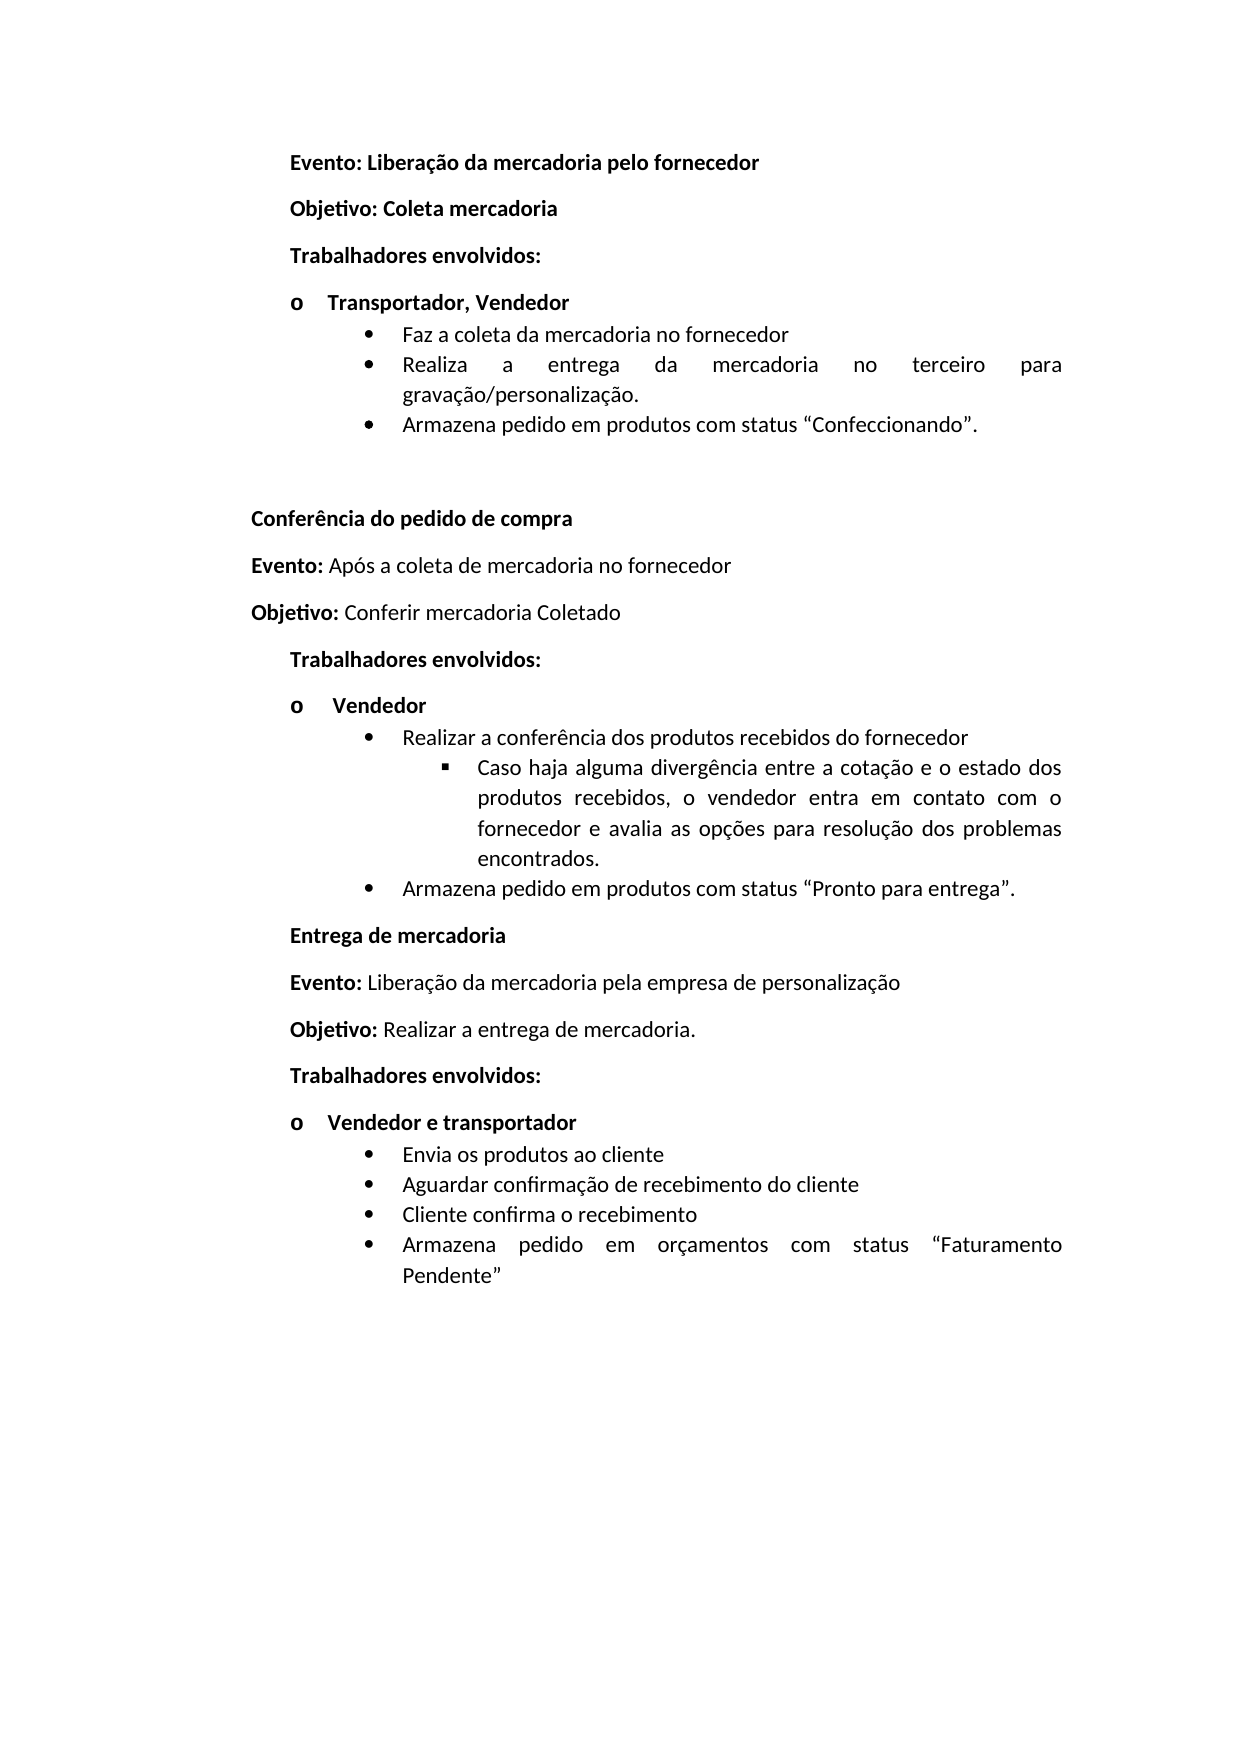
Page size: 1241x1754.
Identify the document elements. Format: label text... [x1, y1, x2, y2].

list Realiza a entrega da mercadoria no terceiro para gravação/personalização. [365, 350, 1063, 408]
text Evento: Liberação da mercadoria pela empresa de personalização [290, 968, 1063, 996]
list Envia os produtos ao cliente [365, 1140, 1063, 1168]
text Objetivo: Conferir mercadoria Coletado [177, 598, 1063, 626]
list Faz a coleta da mercadoria no fornecedor [365, 320, 1063, 348]
list Transportador, Vendedor [290, 288, 1063, 317]
text Entrega de mercadoria [290, 921, 1063, 949]
text Objetivo: Coleta mercadoria [290, 194, 1063, 222]
text Objetivo: Realizar a entrega de mercadoria. [290, 1015, 1063, 1043]
list Caso haja alguma divergência entre a cotação e o estado dos produtos recebidos, o vendedor entra em contato com o fornecedor e avalia as opções para resolução dos problemas encontrados. [440, 753, 1063, 872]
list Vendedor e transportador [290, 1108, 1063, 1138]
list Armazena pedido em orçamentos com status “Faturamento Pendente” [365, 1231, 1063, 1289]
text Trabalhadores envolvidos: [290, 645, 1063, 673]
list Cliente confirma o recebimento [365, 1200, 1063, 1228]
list Aguardar confirmação de recebimento do cliente [365, 1170, 1063, 1198]
text Trabalhadores envolvidos: [290, 1062, 1063, 1089]
text Trabalhadores envolvidos: [290, 241, 1063, 269]
text Conferência do pedido de compra [177, 504, 1063, 532]
list Armazena pedido em produtos com status “Pronto para entrega”. [365, 874, 1063, 902]
list Realizar a conferência dos produtos recebidos do fornecedor [365, 723, 1063, 751]
list Armazena pedido em produtos com status “Confeccionando”. [365, 410, 1063, 438]
text Evento: Após a coleta de mercadoria no fornecedor [177, 551, 1063, 579]
text Evento: Liberação da mercadoria pelo fornecedor [290, 148, 1063, 176]
list Vendedor [290, 692, 1063, 721]
